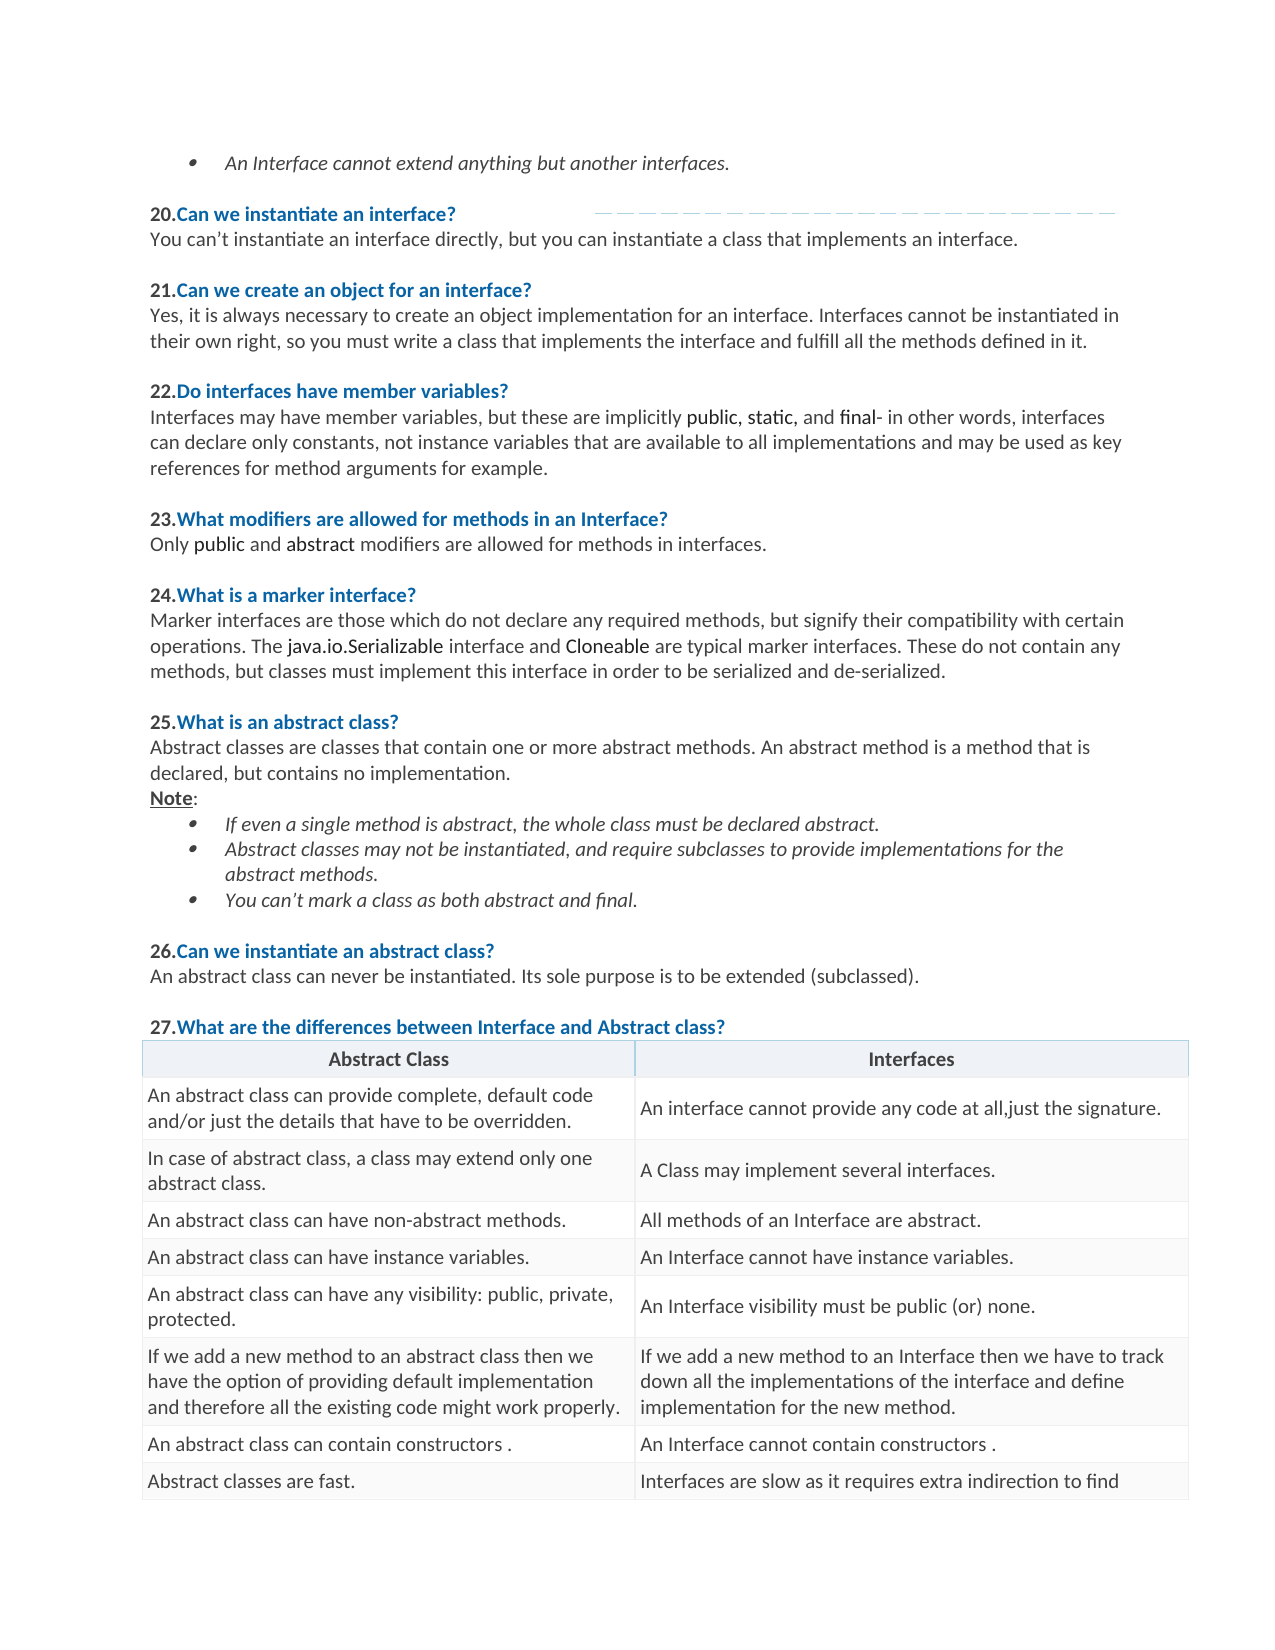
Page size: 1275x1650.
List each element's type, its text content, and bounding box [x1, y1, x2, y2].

table_cell An Interface visibility must be public (or) none. [636, 1276, 1188, 1337]
text Abstract classes are classes that contain one or more abstract methods. An abstract method is a method that is declared, but contains no implementation. Note: [150, 734, 1125, 811]
text 24.What is a marker interface? [150, 557, 1125, 607]
list An Interface cannot extend anything but another interfaces. [187, 150, 1125, 175]
table_cell An abstract class can contain constructors . [143, 1426, 634, 1462]
table_cell An Interface cannot contain constructors . [636, 1426, 1188, 1462]
text 21.Can we create an object for an interface? [150, 252, 1125, 302]
text 27.What are the differences between Interface and Abstract class? [150, 989, 1125, 1039]
text Interfaces may have member variables, but these are implicitly public, static, and final- in other words, interfaces can declare only constants, not instance variables that are available to all implementations and may be used as key references for method arguments for example. [150, 404, 1125, 480]
table_cell In case of abstract class, a class may extend only one abstract class. [143, 1140, 634, 1201]
table_cell An Interface cannot have instance variables. [636, 1239, 1188, 1275]
table_cell A Class may implement several interfaces. [636, 1140, 1188, 1201]
table_header Abstract Class [143, 1041, 634, 1076]
table_header Interfaces [636, 1041, 1188, 1076]
text An abstract class can never be instantiated. Its sole purpose is to be extended (subclassed). [150, 963, 1125, 989]
text 20.Can we instantiate an interface? [150, 201, 1125, 226]
list You can’t mark a class as both abstract and final. [187, 887, 1125, 912]
list If even a single method is abstract, the whole class must be declared abstract. [187, 811, 1125, 836]
text You can’t instantiate an interface directly, but you can instantiate a class that implements an interface. [150, 226, 1125, 252]
table_cell An abstract class can have instance variables. [143, 1239, 634, 1275]
text 22.Do interfaces have member variables? [150, 353, 1125, 404]
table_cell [636, 1463, 1188, 1498]
table_cell If we add a new method to an Interface then we have to track down all the implementations of the interface and define implementation for the new method. [636, 1338, 1188, 1425]
text Yes, it is always necessary to create an object implementation for an interface. Interfaces cannot be instantiated in their own right, so you must write a class that implements the interface and fulfill all the methods defined in it. [150, 302, 1125, 353]
list Abstract classes may not be instantiated, and require subclasses to provide implementations for the abstract methods. [187, 836, 1125, 887]
text Only public and abstract modifiers are allowed for methods in interfaces. [150, 531, 1125, 557]
table_cell All methods of an Interface are abstract. [636, 1202, 1188, 1238]
table_cell If we add a new method to an abstract class then we have the option of providing default implementation and therefore all the existing code might work properly. [143, 1338, 634, 1425]
text 23.What modifiers are allowed for methods in an Interface? [150, 480, 1125, 531]
table_cell An abstract class can provide complete, default code and/or just the details that have to be overridden. [143, 1078, 634, 1139]
table_cell An interface cannot provide any code at all,just the signature. [636, 1078, 1188, 1139]
text Marker interfaces are those which do not declare any required methods, but signify their compatibility with certain operations. The java.io.Serializable interface and Cloneable are typical marker interfaces. These do not contain any methods, but classes must implement this interface in order to be serialized and de-serialized. [150, 607, 1125, 684]
table_cell An abstract class can have non-abstract methods. [143, 1202, 634, 1238]
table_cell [143, 1463, 634, 1498]
table_cell An abstract class can have any visibility: public, private, protected. [143, 1276, 634, 1337]
text 26.Can we instantiate an abstract class? [150, 912, 1125, 963]
text 25.What is an abstract class? [150, 684, 1125, 734]
